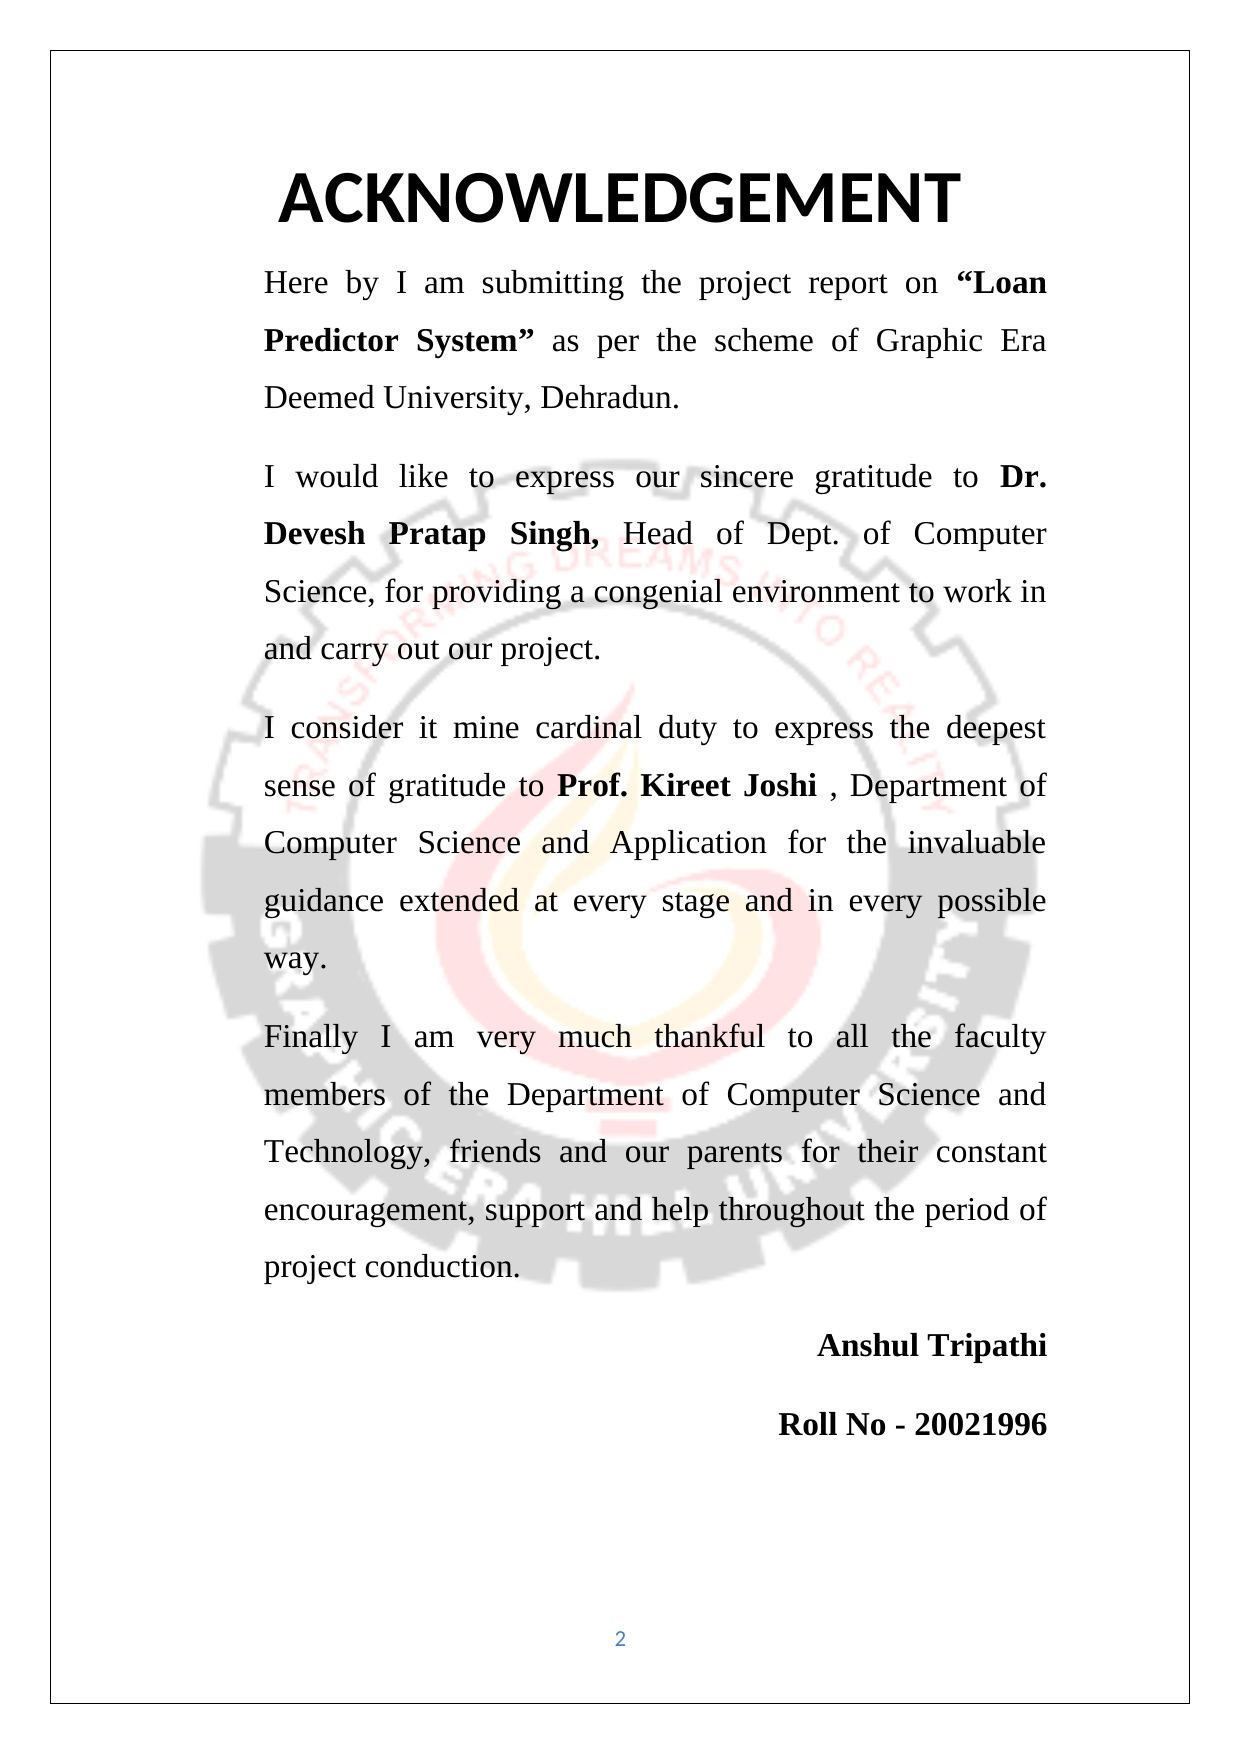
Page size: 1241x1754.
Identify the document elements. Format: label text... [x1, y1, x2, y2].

text Finally I am very much thankful to all the faculty members of the Department of Computer Science and Technology, friends and our parents for their constant encouragement, support and help throughout the period of project conduction. [264, 1017, 1047, 1285]
text Here by I am submitting the project report on “Loan Predictor System” as per the scheme of Graphic Era Deemed University, Dehradun. [264, 263, 1047, 416]
text Roll No - 20021996 [264, 1404, 1047, 1443]
text I consider it mine cardinal duty to express the deepest sense of gratitude to Prof. Kireet Joshi , Department of Computer Science and Application for the invaluable guidance extended at every stage and in every possible way. [264, 708, 1047, 976]
text I would like to express our sincere gratitude to Dr. Devesh Pratap Singh, Head of Dept. of Computer Science, for providing a congenial environment to work in and carry out our project. [264, 456, 1047, 667]
text ACKNOWLEDGEMENT [150, 150, 1090, 242]
text Anshul Tripathi [264, 1326, 1047, 1364]
